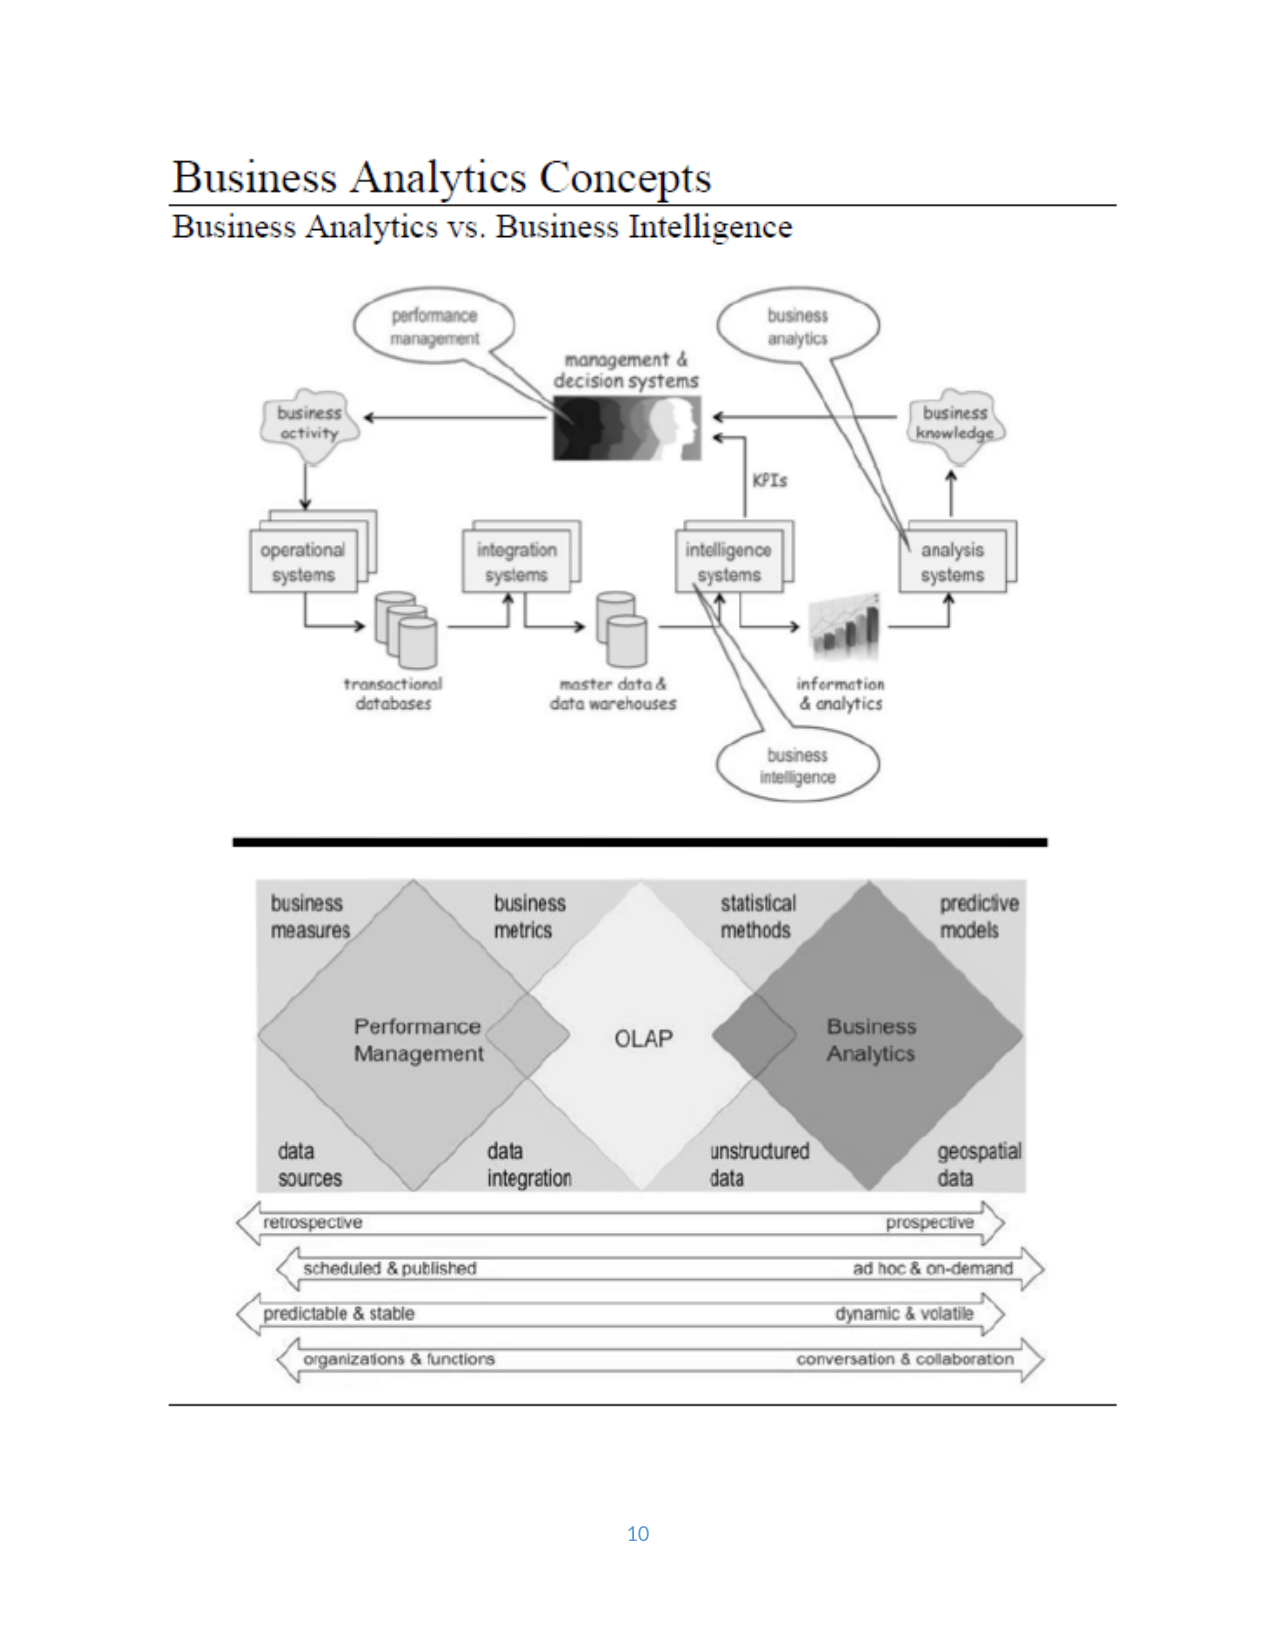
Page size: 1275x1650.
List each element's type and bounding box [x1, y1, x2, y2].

picture [150, 150, 1171, 1408]
